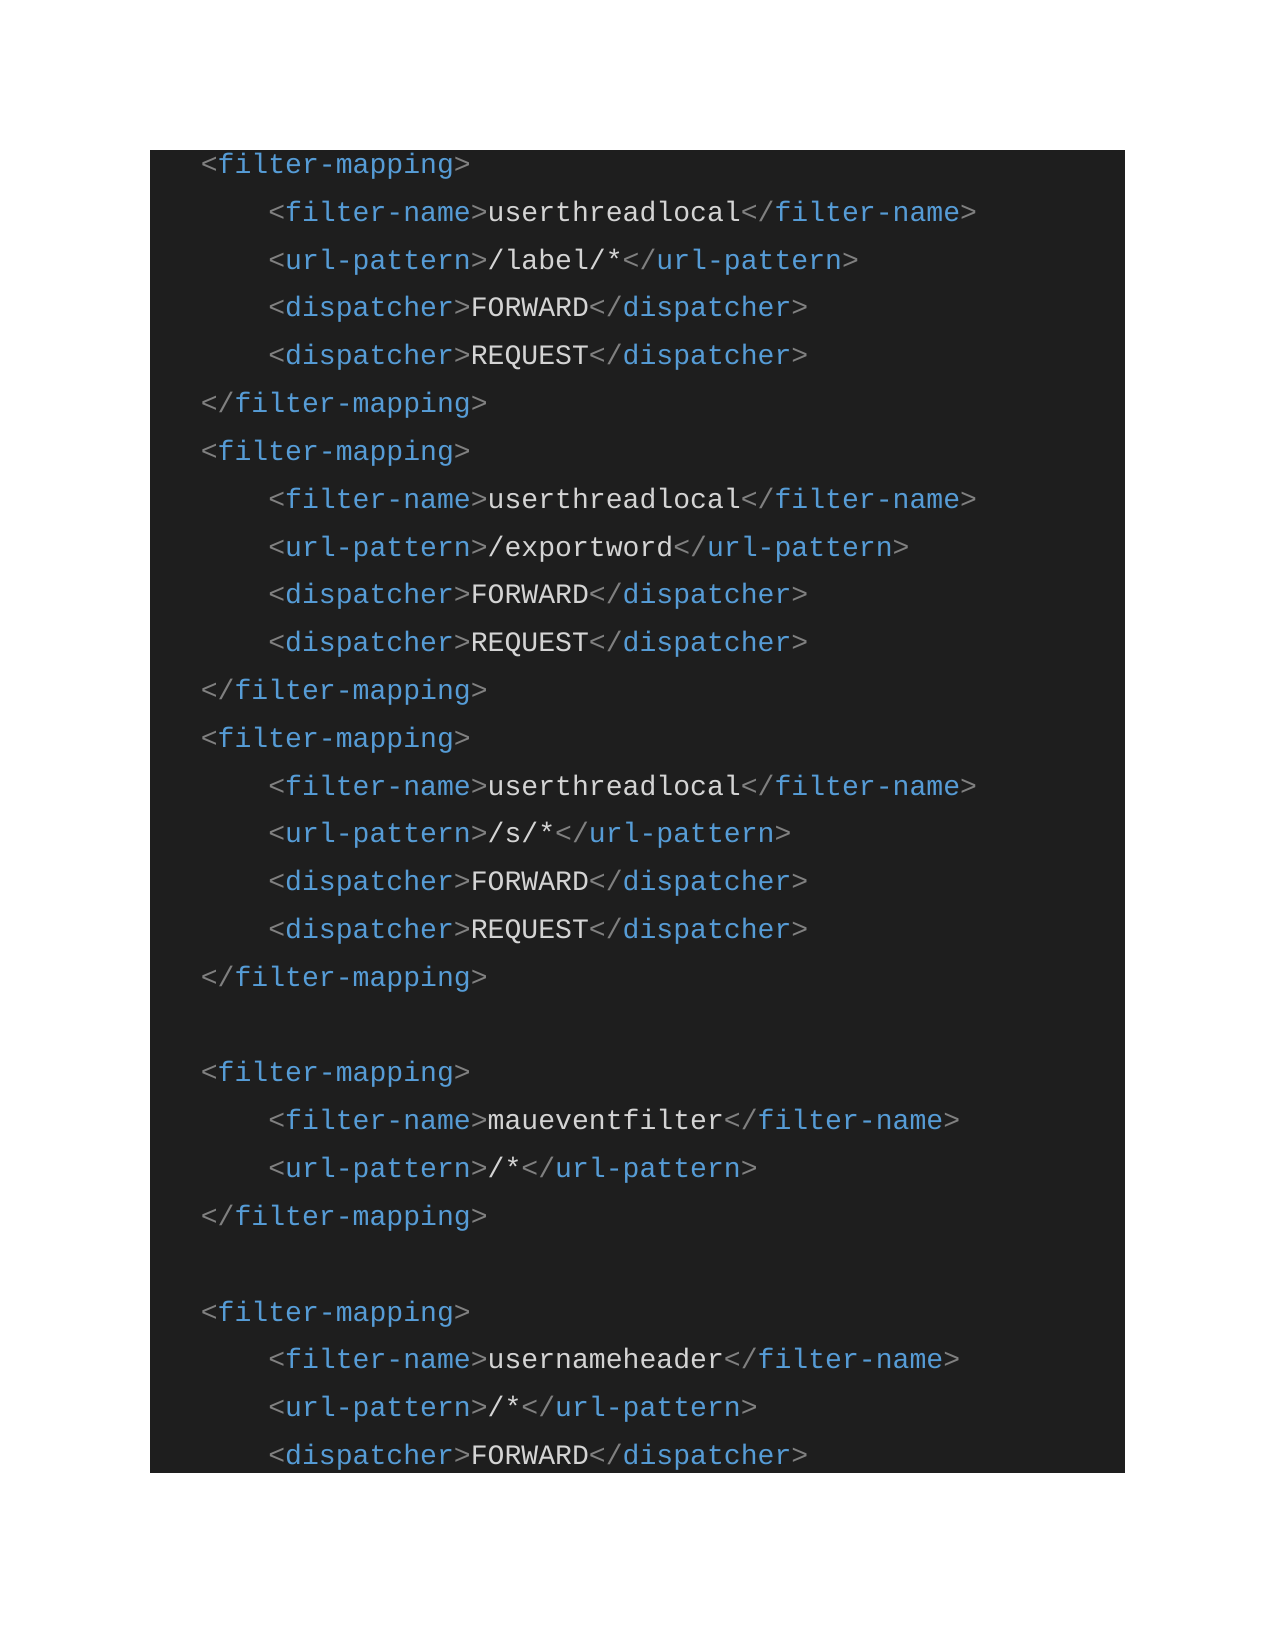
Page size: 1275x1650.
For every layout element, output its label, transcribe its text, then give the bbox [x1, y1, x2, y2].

text <filter-name>maueventfilter</filter-name> [150, 1106, 1125, 1138]
text <url-pattern>/s/*</url-pattern> [150, 819, 1125, 851]
text </filter-mapping> [150, 389, 1125, 421]
text <filter-mapping> [150, 1058, 1125, 1090]
text <dispatcher>FORWARD</dispatcher> [150, 1441, 1125, 1473]
text <filter-mapping> [150, 437, 1125, 469]
text <filter-name>userthreadlocal</filter-name> [150, 485, 1125, 517]
text <dispatcher>REQUEST</dispatcher> [150, 915, 1125, 947]
text <dispatcher>REQUEST</dispatcher> [150, 341, 1125, 373]
text <dispatcher>FORWARD</dispatcher> [150, 867, 1125, 899]
text <url-pattern>/*</url-pattern> [150, 1393, 1125, 1425]
text <filter-name>usernameheader</filter-name> [150, 1345, 1125, 1377]
text </filter-mapping> [150, 1202, 1125, 1234]
text <dispatcher>FORWARD</dispatcher> [150, 580, 1125, 612]
text <dispatcher>FORWARD</dispatcher> [150, 293, 1125, 325]
text <url-pattern>/exportword</url-pattern> [150, 532, 1125, 564]
text </filter-mapping> [150, 963, 1125, 995]
text <url-pattern>/label/*</url-pattern> [150, 246, 1125, 277]
text <filter-mapping> [150, 1297, 1125, 1329]
text <dispatcher>REQUEST</dispatcher> [150, 628, 1125, 660]
text </filter-mapping> [150, 676, 1125, 708]
text <filter-mapping> [150, 724, 1125, 756]
text <url-pattern>/*</url-pattern> [150, 1154, 1125, 1186]
text <filter-name>userthreadlocal</filter-name> [150, 772, 1125, 803]
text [150, 198, 1125, 230]
text <filter-mapping> [150, 150, 1125, 182]
